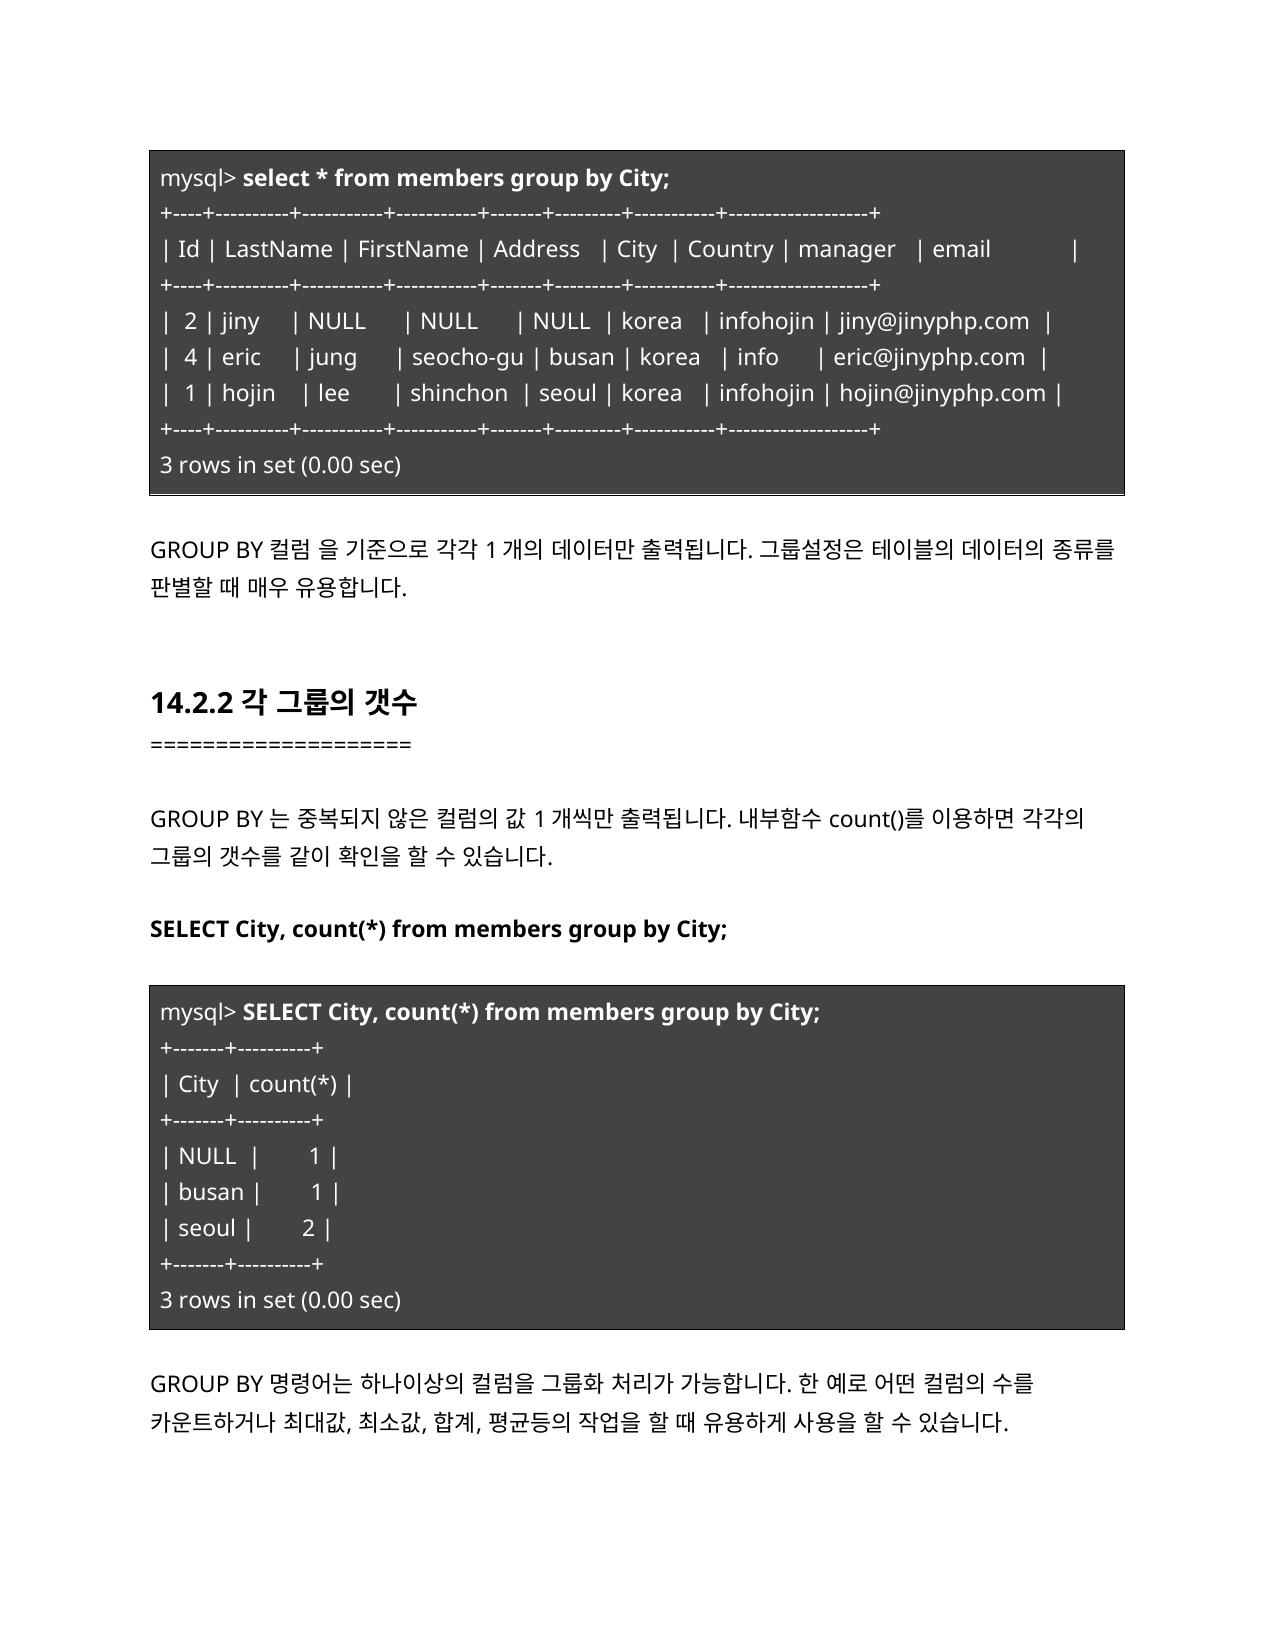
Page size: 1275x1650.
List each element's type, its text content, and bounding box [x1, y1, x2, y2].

text ==================== [150, 729, 1125, 760]
table_header mysql> select * from members group by City; +----+----------+-----------+-----------+-------+---------+-----------+-------------------+ | Id | LastName | FirstName | Address | City | Country | manager | email | +----+----------+-----------+-----------+-------+---------+-----------+-------------------+ | 2 | jiny | NULL | NULL | NULL | korea | infohojin | jiny@jinyphp.com | | 4 | eric | jung | seocho-gu | busan | korea | info | eric@jinyphp.com | | 1 | hojin | lee | shinchon | seoul | korea | infohojin | hojin@jinyphp.com | +----+----------+-----------+-----------+-------+---------+-----------+-------------------+ 3 rows in set (0.00 sec) [150, 151, 1124, 494]
text GROUP BY 명령어는 하나이상의 컬럼을 그룹화 처리가 가능합니다. 한 예로 어떤 컬럼의 수를 카운트하거나 최대값, 최소값, 합계, 평균등의 작업을 할 때 유용하게 사용을 할 수 있습니다. [150, 1366, 1125, 1438]
text SELECT City, count(*) from members group by City; [150, 913, 1125, 944]
table_header mysql> SELECT City, count(*) from members group by City; +-------+----------+ | City | count(*) | +-------+----------+ | NULL | 1 | | busan | 1 | | seoul | 2 | +-------+----------+ 3 rows in set (0.00 sec) [150, 986, 1124, 1329]
text GROUP BY 는 중복되지 않은 컬럼의 값 1개씩만 출력됩니다. 내부함수 count()를 이용하면 각각의 그룹의 갯수를 같이 확인을 할 수 있습니다. [150, 801, 1125, 872]
text 14.2.2 각 그룹의 갯수 [150, 680, 1125, 722]
text GROUP BY 컬럼 을 기준으로 각각 1개의 데이터만 출력됩니다. 그룹설정은 테이블의 데이터의 종류를 판별할 때 매우 유용합니다. [150, 531, 1125, 603]
